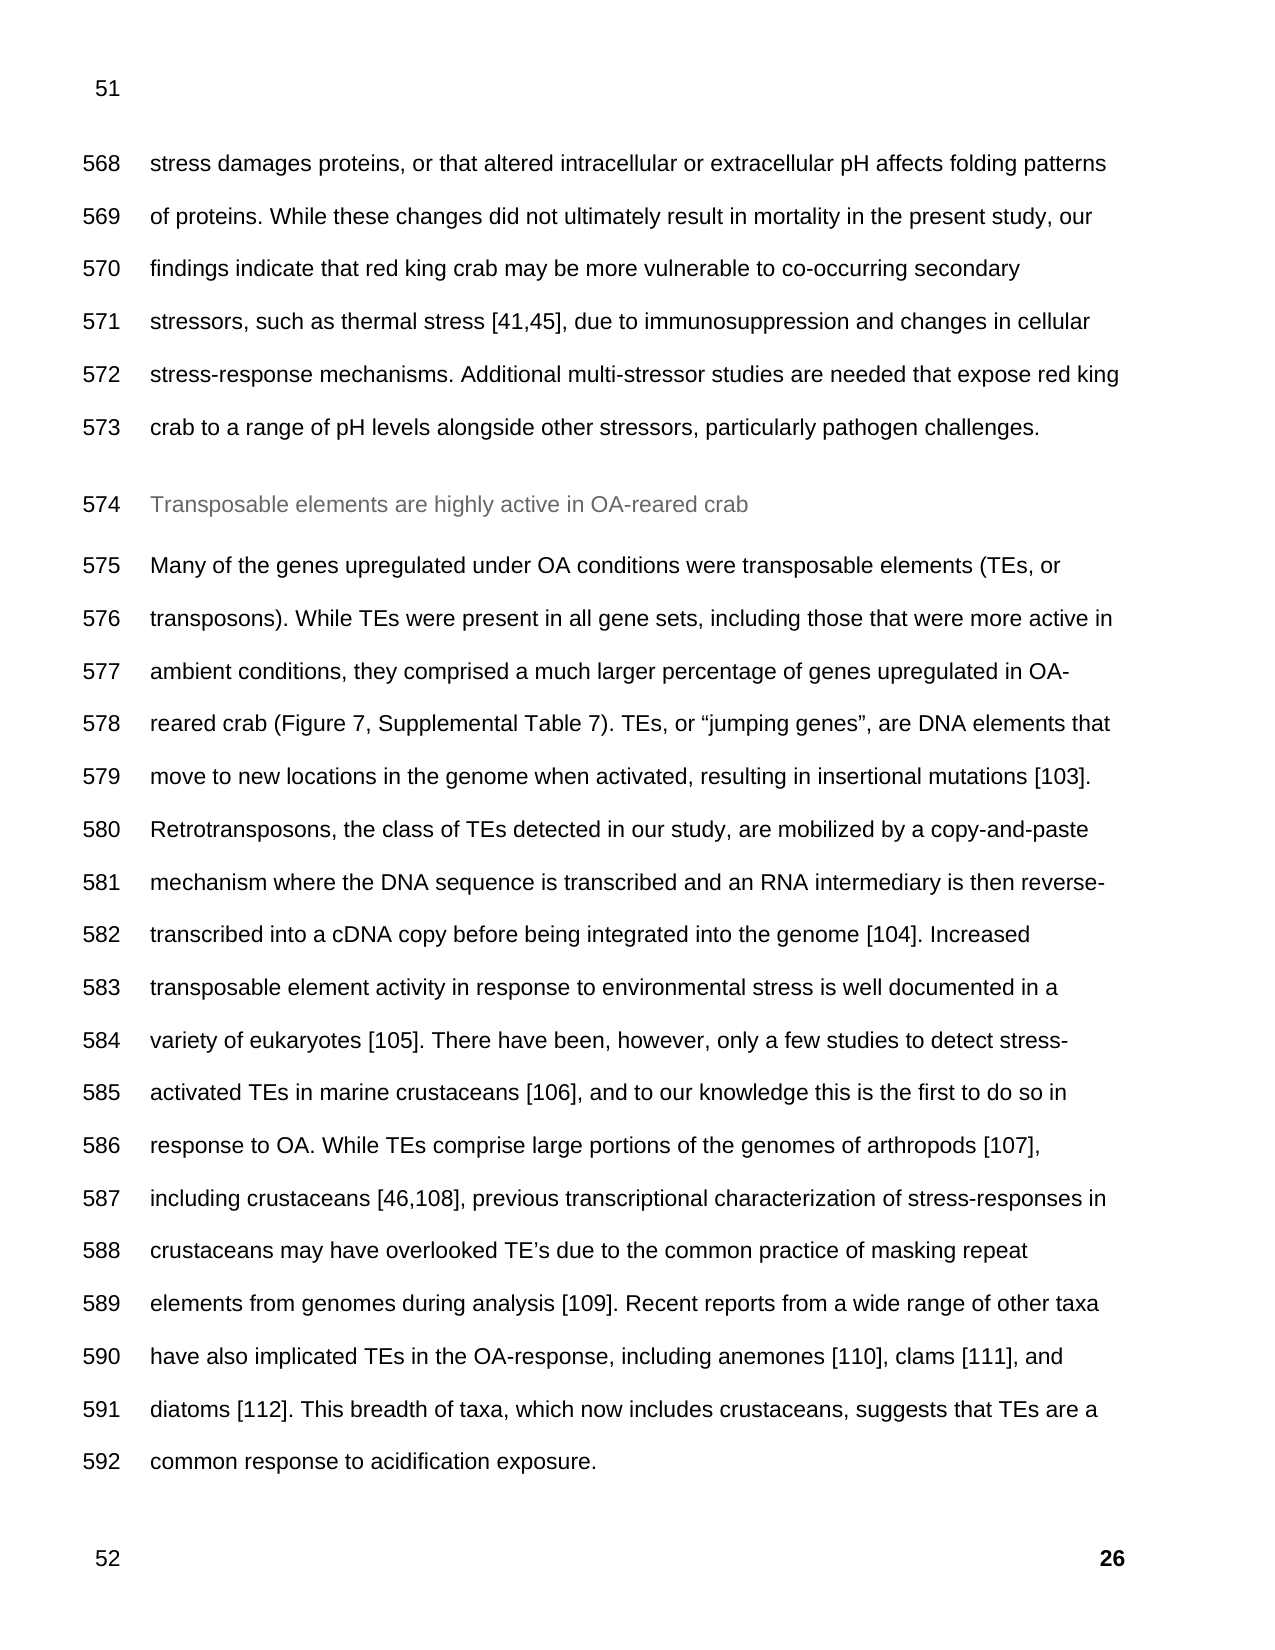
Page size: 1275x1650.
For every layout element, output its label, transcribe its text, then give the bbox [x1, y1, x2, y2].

text Many of the genes upregulated under OA conditions were transposable elements (TEs, or transposons). While TEs were present in all gene sets, including those that were more active in ambient conditions, they comprised a much larger percentage of genes upregulated in OA-reared crab (Figure 7, Supplemental Table 7). TEs, or “jumping genes”, are DNA elements that move to new locations in the genome when activated, resulting in insertional mutations [103]. Retrotransposons, the class of TEs detected in our study, are mobilized by a copy-and-paste mechanism where the DNA sequence is transcribed and an RNA intermediary is then reverse-transcribed into a cDNA copy before being integrated into the genome [104]. Increased transposable element activity in response to environmental stress is well documented in a variety of eukaryotes [105]. There have been, however, only a few studies to detect stress-activated TEs in marine crustaceans [106], and to our knowledge this is the first to do so in response to OA. While TEs comprise large portions of the genomes of arthropods [107], including crustaceans [46,108], previous transcriptional characterization of stress-responses in crustaceans may have overlooked TE’s due to the common practice of masking repeat elements from genomes during analysis [109]. Recent reports from a wide range of other taxa have also implicated TEs in the OA-response, including anemones [110], clams [111], and diatoms [112]. This breadth of taxa, which now includes crustaceans, suggests that TEs are a common response to acidification exposure. [150, 552, 1125, 1475]
subtitle Transposable elements are highly active in OA-reared crab [150, 491, 1125, 518]
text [150, 150, 1125, 440]
